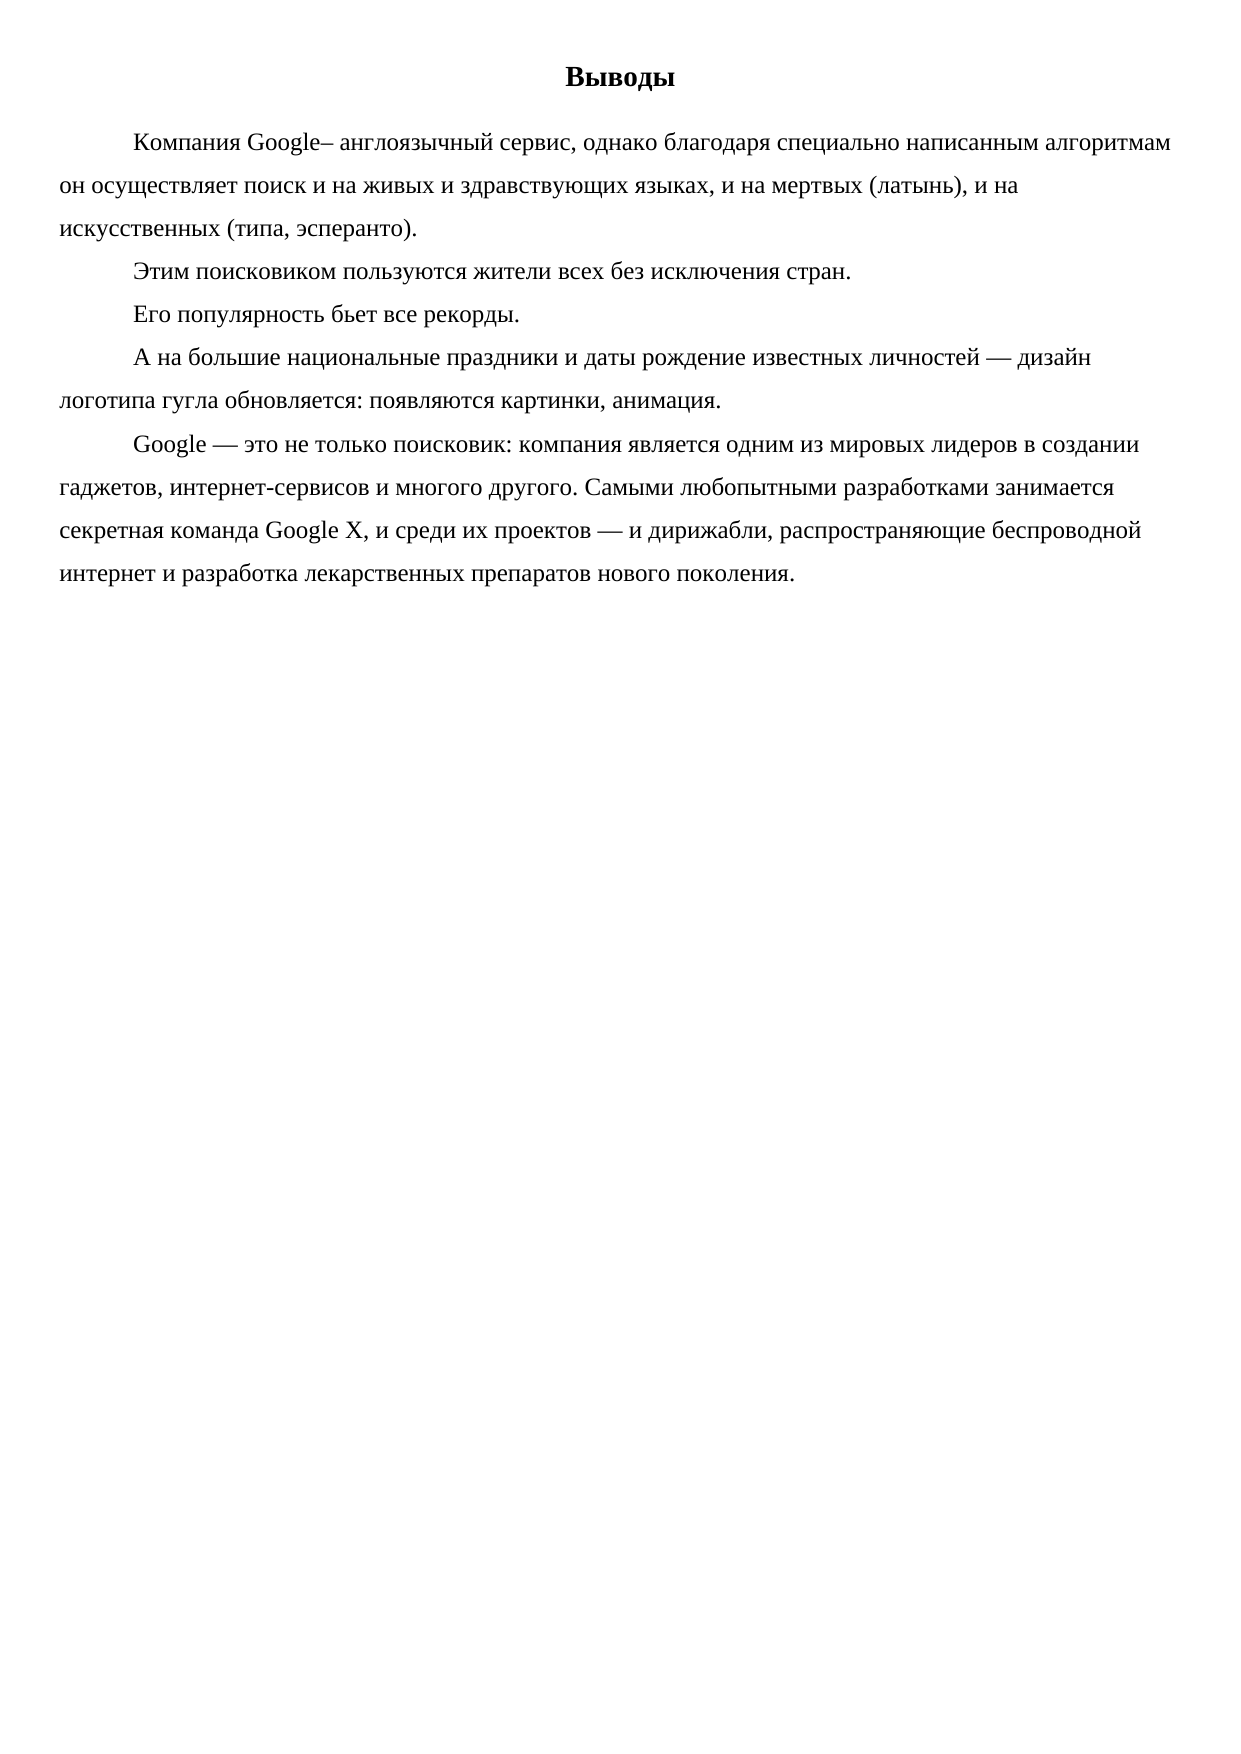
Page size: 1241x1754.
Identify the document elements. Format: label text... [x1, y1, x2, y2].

text А на большие национальные праздники и даты рождение известных личностей — дизайн логотипа гугла обновляется: появляются картинки, анимация. [59, 342, 1181, 414]
text Компания Google– англоязычный сервис, однако благодаря специально написанным алгоритмам он осуществляет поиск и на живых и здравствующих языках, и на мертвых (латынь), и на искусственных (типа, эсперанто). [59, 127, 1181, 242]
text Google — это не только поисковик: компания является одним из мировых лидеров в создании гаджетов, интернет-сервисов и многого другого. Самыми любопытными разработками занимается секретная команда Google X, и среди их проектов — и дирижабли, распространяющие беспроводной интернет и разработка лекарственных препаратов нового поколения. [59, 429, 1181, 587]
text Выводы [59, 59, 1181, 93]
text Его популярность бьет все рекорды. [59, 299, 1181, 328]
text Этим поисковиком пользуются жители всех без исключения стран. [59, 256, 1181, 285]
